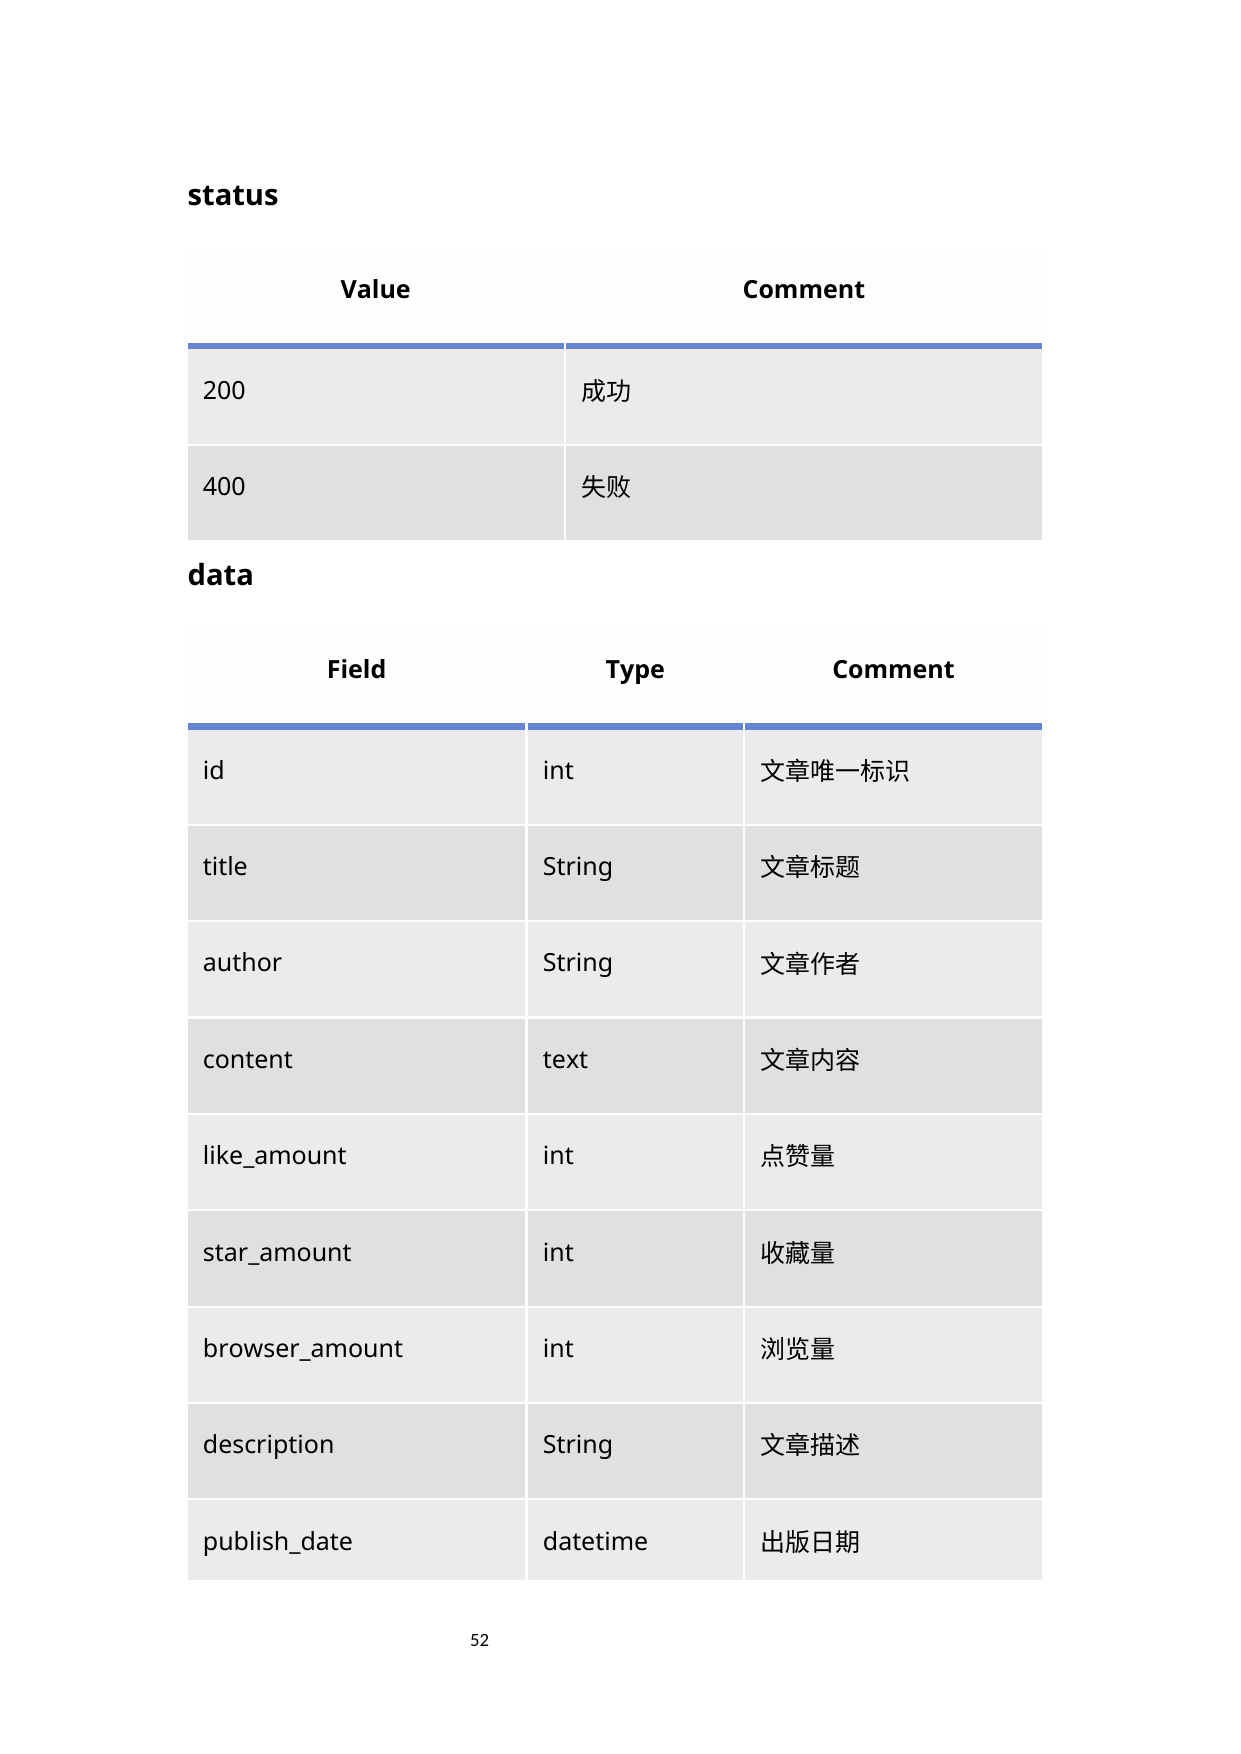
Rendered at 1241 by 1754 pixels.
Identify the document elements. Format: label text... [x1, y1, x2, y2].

table_cell 文章描述 [745, 1404, 1042, 1498]
table_cell int [528, 1308, 743, 1402]
table_cell publish_date [188, 1500, 525, 1580]
table_cell title [188, 826, 525, 920]
table_cell String [528, 826, 743, 920]
table_cell content [188, 1019, 525, 1113]
table_cell 出版日期 [745, 1500, 1042, 1580]
table_cell int [528, 730, 743, 824]
table_cell description [188, 1404, 525, 1498]
table_header Type [528, 629, 743, 723]
table_cell star_amount [188, 1211, 525, 1306]
table_cell 浏览量 [745, 1308, 1042, 1402]
table_cell id [188, 730, 525, 824]
table_header Comment [566, 249, 1042, 343]
table_cell 成功 [566, 349, 1042, 444]
table_cell 文章标题 [745, 826, 1042, 920]
table_cell int [528, 1211, 743, 1306]
table_cell text [528, 1019, 743, 1113]
table_cell datetime [528, 1500, 743, 1580]
table_header Comment [745, 629, 1042, 723]
table_cell int [528, 1115, 743, 1209]
table_cell 400 [188, 446, 564, 540]
table_cell 点赞量 [745, 1115, 1042, 1209]
table_cell 文章内容 [745, 1019, 1042, 1113]
table_cell browser_amount [188, 1308, 525, 1402]
table_header Value [188, 249, 564, 343]
table_cell 失败 [566, 446, 1042, 540]
text status [187, 162, 1053, 227]
text data [187, 542, 1053, 607]
table_cell String [528, 1404, 743, 1498]
table_cell String [528, 922, 743, 1016]
table_cell like_amount [188, 1115, 525, 1209]
table_cell 文章唯一标识 [745, 730, 1042, 824]
table_cell 收藏量 [745, 1211, 1042, 1306]
table_cell 文章作者 [745, 922, 1042, 1016]
table_cell 200 [188, 349, 564, 444]
table_header Field [188, 629, 525, 723]
table_cell author [188, 922, 525, 1016]
